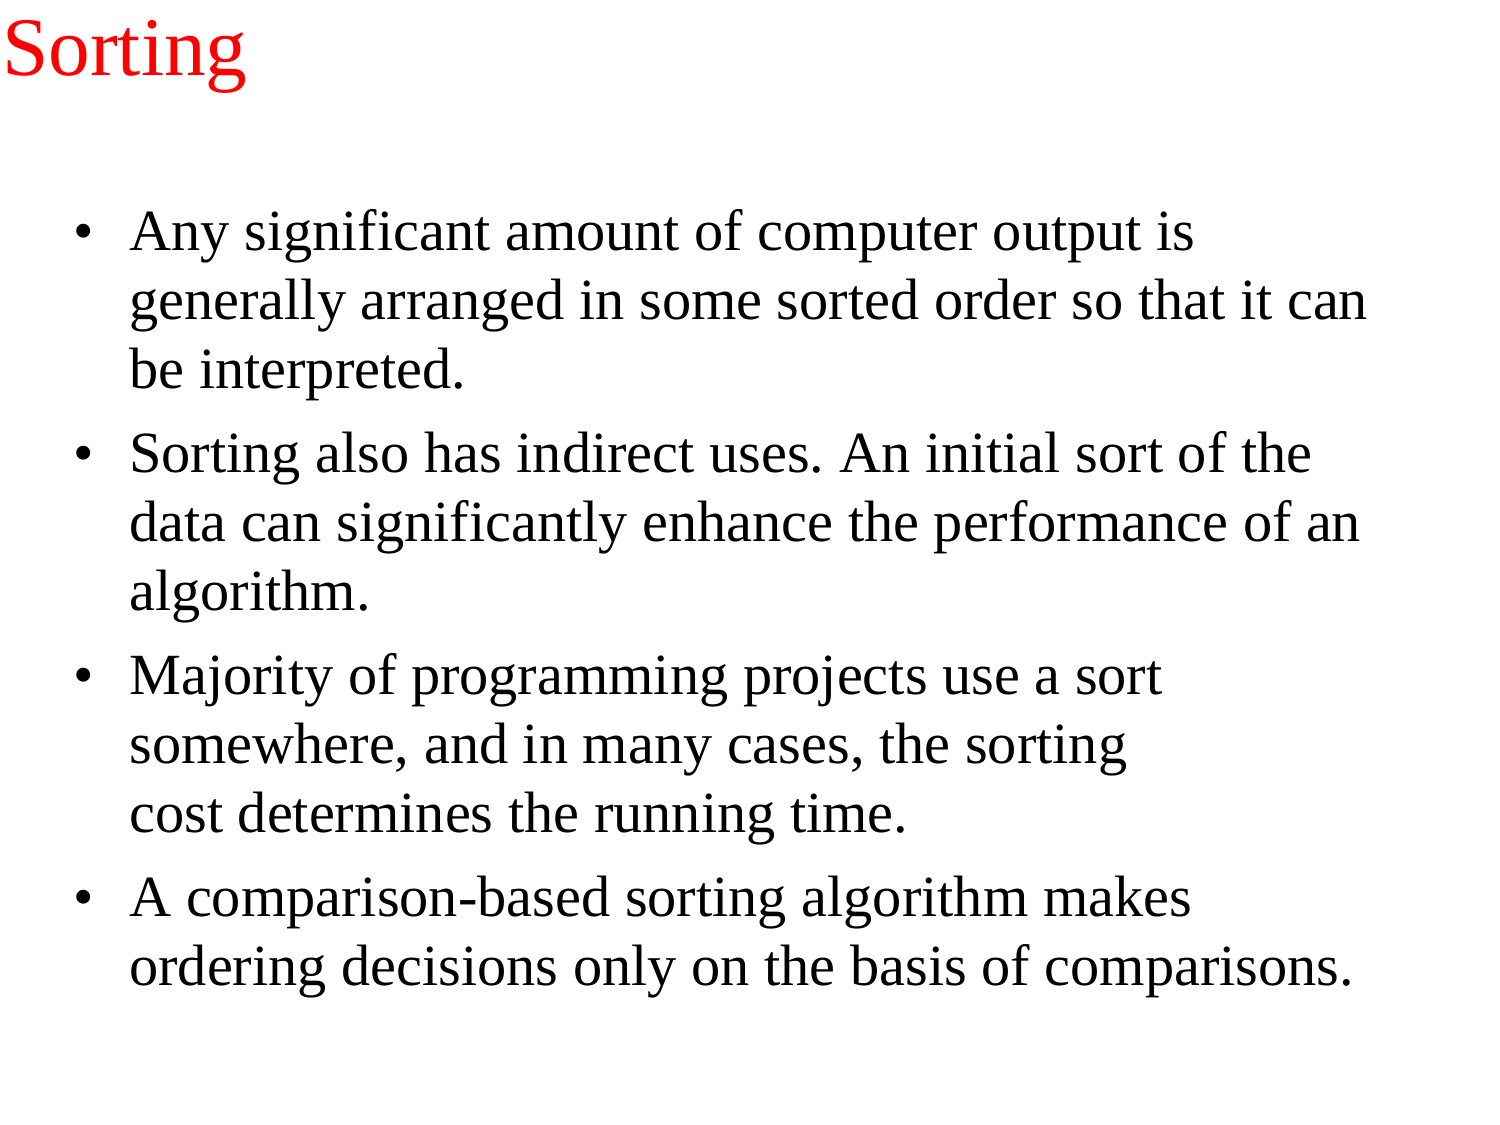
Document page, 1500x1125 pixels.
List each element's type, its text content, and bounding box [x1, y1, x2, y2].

list Sorting also has indirect uses. An initial sort of the data can significantly enhance the performance of an algorithm. [73, 418, 1422, 623]
list Any significant amount of computer output is generally arranged in some sorted order so that it can be interpreted. [73, 196, 1425, 401]
list A comparison-based sorting algorithm makes ordering decisions only on the basis of comparisons. [73, 862, 1403, 998]
list Majority of programming projects use a sort somewhere, and in many cases, the sorting cost determines the running time. [73, 640, 1234, 845]
